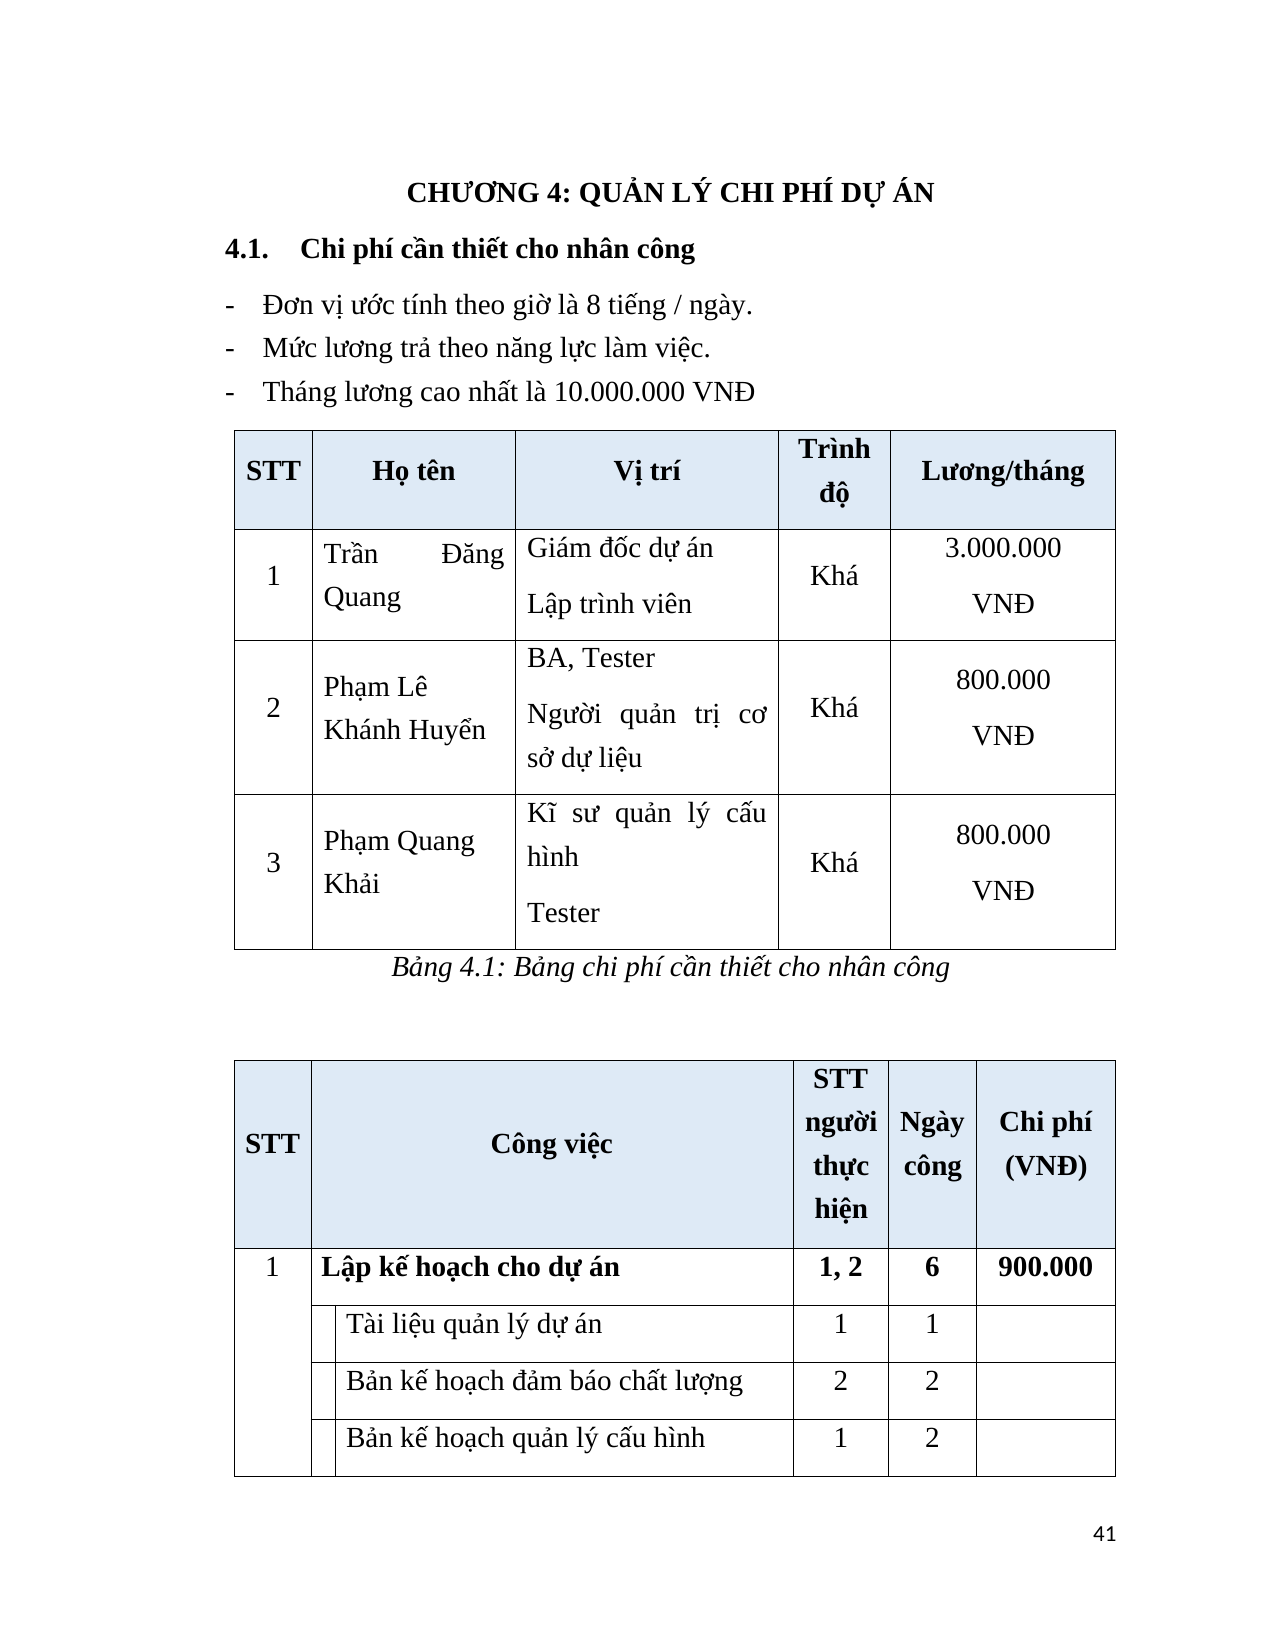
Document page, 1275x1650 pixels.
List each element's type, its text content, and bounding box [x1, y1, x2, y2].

table_cell 800.000 VNĐ [891, 795, 1115, 948]
table_header STT [235, 431, 312, 529]
table_cell 3 [235, 795, 312, 948]
table_cell 2 [235, 641, 312, 794]
table_cell [312, 1420, 335, 1476]
table_cell Phạm Lê Khánh Huyển [313, 641, 515, 794]
table_cell Khá [779, 795, 890, 948]
table_cell 3.000.000 VNĐ [891, 530, 1115, 639]
table_cell Lập kế hoạch cho dự án [312, 1249, 793, 1305]
table_header Vị trí [516, 431, 778, 529]
table_cell 800.000 VNĐ [891, 641, 1115, 794]
table_cell 2 [889, 1420, 976, 1476]
table_cell 1 [235, 530, 312, 639]
list Đơn vị ước tính theo giờ là 8 tiếng / ngày. [225, 287, 1116, 321]
table_cell 2 [889, 1363, 976, 1419]
table_header Công việc [312, 1061, 793, 1248]
table_cell [977, 1420, 1115, 1476]
table_cell 2 [794, 1363, 888, 1419]
table_header Họ tên [313, 431, 515, 529]
table_cell 900.000 [977, 1249, 1115, 1305]
table_cell [312, 1363, 335, 1419]
table_cell Khá [779, 530, 890, 639]
list Mức lương trả theo năng lực làm việc. [225, 331, 1116, 364]
table_cell Kĩ sư quản lý cấu hình Tester [516, 795, 778, 948]
table_cell BA, Tester Người quản trị cơ sở dự liệu [516, 641, 778, 794]
table_cell Bản kế hoạch quản lý cấu hình [336, 1420, 793, 1476]
table_cell 1 [235, 1249, 311, 1476]
table_cell Bản kế hoạch đảm báo chất lượng [336, 1363, 793, 1419]
list Tháng lương cao nhất là 10.000.000 VNĐ [225, 374, 1116, 408]
table_cell Khá [779, 641, 890, 794]
text 4.1. Chi phí cần thiết cho nhân công [225, 231, 1116, 264]
table_cell Trần Đăng Quang [313, 530, 515, 639]
table_cell [312, 1306, 335, 1362]
table_header Trình độ [779, 431, 890, 529]
table_cell [977, 1363, 1115, 1419]
table_cell 1 [889, 1306, 976, 1362]
table_cell 1 [794, 1306, 888, 1362]
table_cell 6 [889, 1249, 976, 1305]
table_cell Phạm Quang Khải [313, 795, 515, 948]
table_cell 1 [794, 1420, 888, 1476]
table_header Chi phí (VNĐ) [977, 1061, 1115, 1248]
text Bảng 4.1: Bảng chi phí cần thiết cho nhân công [225, 949, 1116, 983]
table_header STT người thực hiện [794, 1061, 888, 1248]
table_cell Giám đốc dự án Lập trình viên [516, 530, 778, 639]
table_header STT [235, 1061, 311, 1248]
table_cell [977, 1306, 1115, 1362]
table_cell 1, 2 [794, 1249, 888, 1305]
subtitle CHƯƠNG 4: QUẢN LÝ CHI PHÍ DỰ ÁN [225, 175, 1116, 208]
table_header Lương/tháng [891, 431, 1115, 529]
table_cell Tài liệu quản lý dự án [336, 1306, 793, 1362]
table_header Ngày công [889, 1061, 976, 1248]
